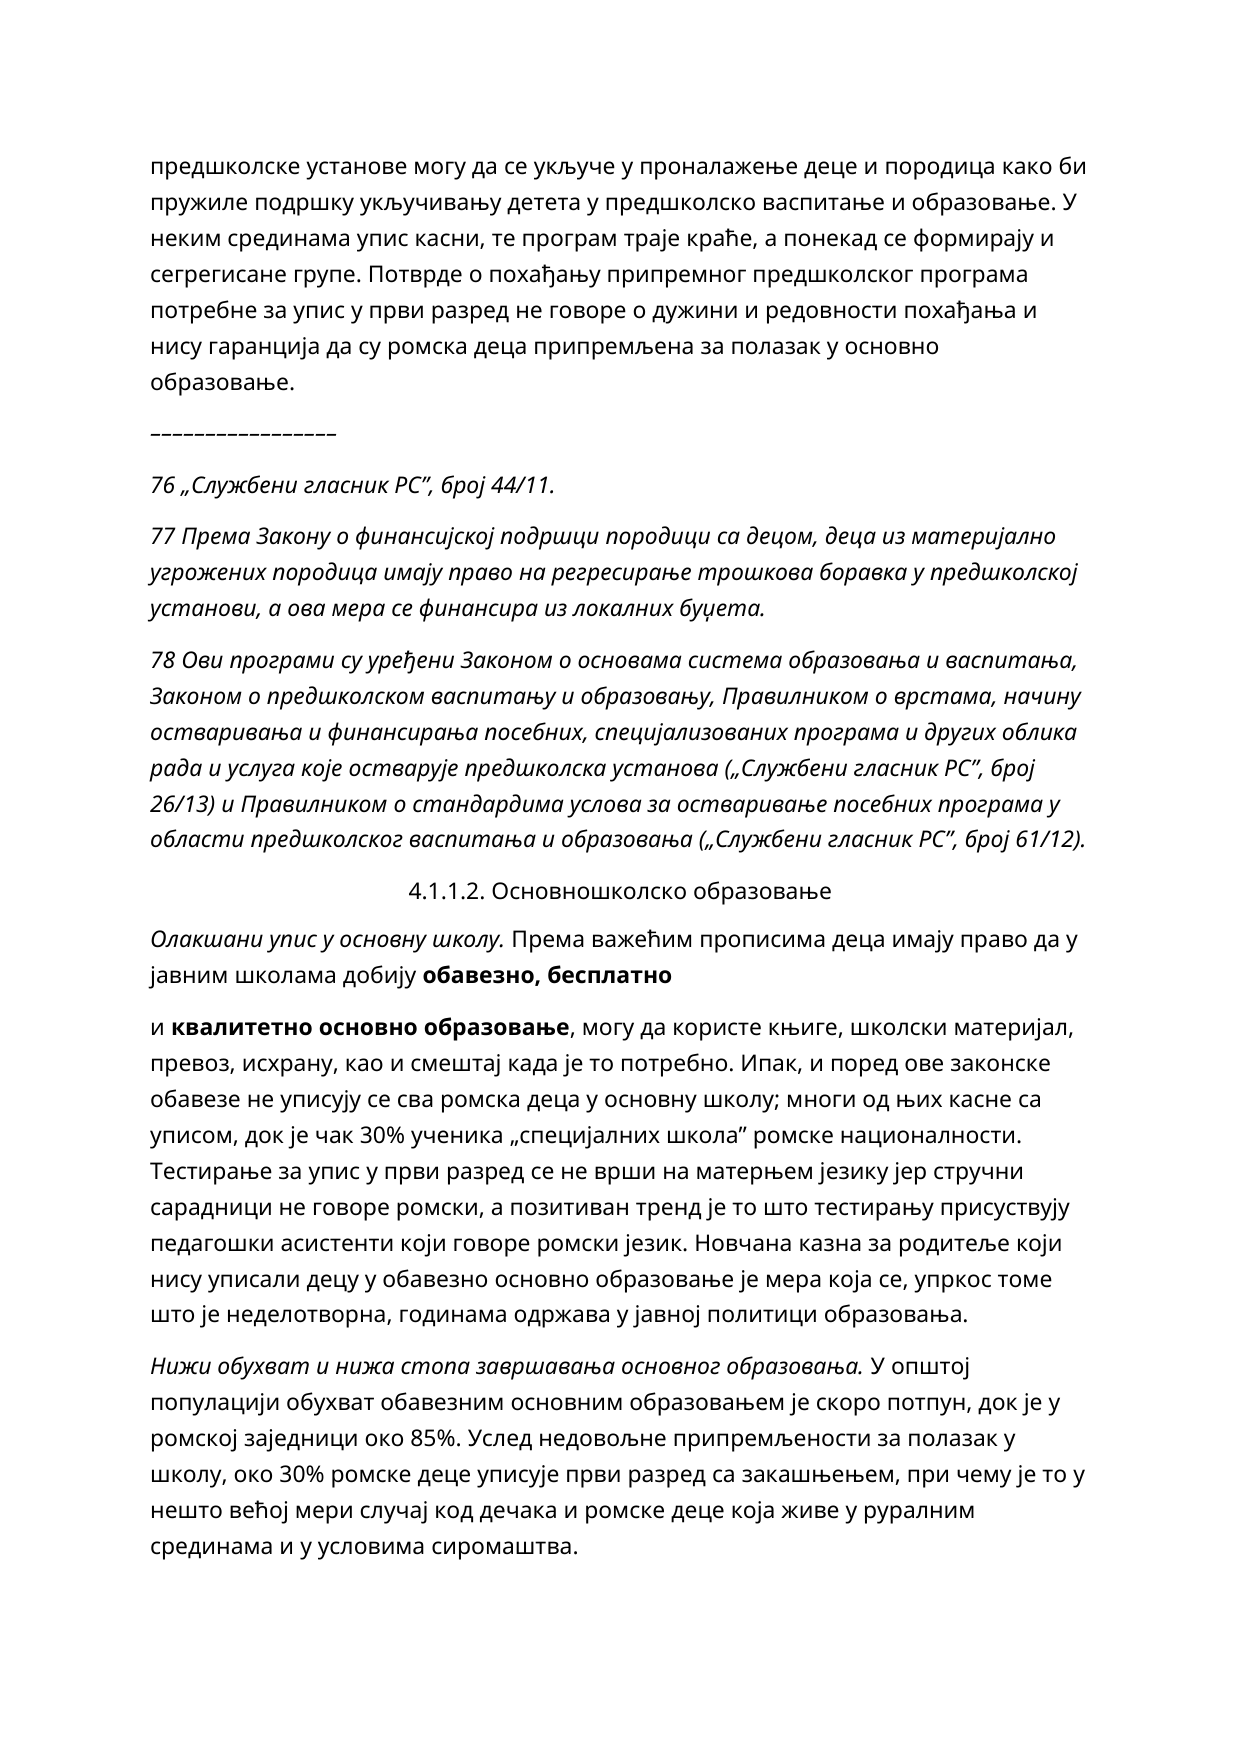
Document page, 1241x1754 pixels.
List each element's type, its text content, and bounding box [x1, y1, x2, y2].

text 4.1.1.2. Основношколско образовање [150, 875, 1090, 906]
text и квалитетно основно образовање, могу да користе књиге, школски материјал, превоз, исхрану, као и смештај када је то потребно. Ипак, и поред ове законске обавезе не уписују се сва ромска деца у основну школу; многи од њих касне са уписом, док је чак 30% ученика „специјалних школа” ромске националности. Тестирање за упис у први разред се не врши на матерњем језику јер стручни сарадници не говоре ромски, а позитиван тренд је то што тестирању присуствују педагошки асистенти који говоре ромски језик. Новчана казна за родитеље који нису уписали децу у обавезно основно образовање је мера која се, упркос томе што је неделотворна, годинама одржава у јавној политици образовања. [150, 1011, 1090, 1330]
text Нижи обухват и нижа стопа завршавања основног образовања. У општој популацији обухват обавезним основним образовањем је скоро потпун, док је у ромској заједници око 85%. Услед недовољне припремљености за полазак у школу, око 30% ромске деце уписује први разред са закашњењем, при чему је то у нешто већој мери случај код дечака и ромске деце која живе у руралним срединама и у условима сиромаштва. [150, 1350, 1090, 1561]
text 77 Према Закону о финансијској подршци породици са децом, деца из материјално угрожених породица имају право на регресирање трошкова боравка у предшколској установи, а ова мера се финансира из локалних буџета. [150, 520, 1090, 623]
text 78 Ови програми су уређени Законом о основама система образовања и васпитања, Законом о предшколском васпитању и образовању, Правилником о врстама, начину остваривања и финансирања посебних, специјализованих програма и других облика рада и услуга које остварује предшколска установа („Службени гласник РС”, број 26/13) и Правилником о стандардима услова за остваривање посебних програма у области предшколског васпитања и образовања („Службени гласник РС”, број 61/12). [150, 644, 1090, 855]
text Олакшани упис у основну школу. Према важећим прописима деца имају право да у јавним школама добију обавезно, бесплатно [150, 923, 1090, 991]
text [150, 150, 1090, 397]
text 76 „Службени гласник РС”, број 44/11. [150, 469, 1090, 500]
text ––––––––––––––––– [150, 417, 1090, 448]
